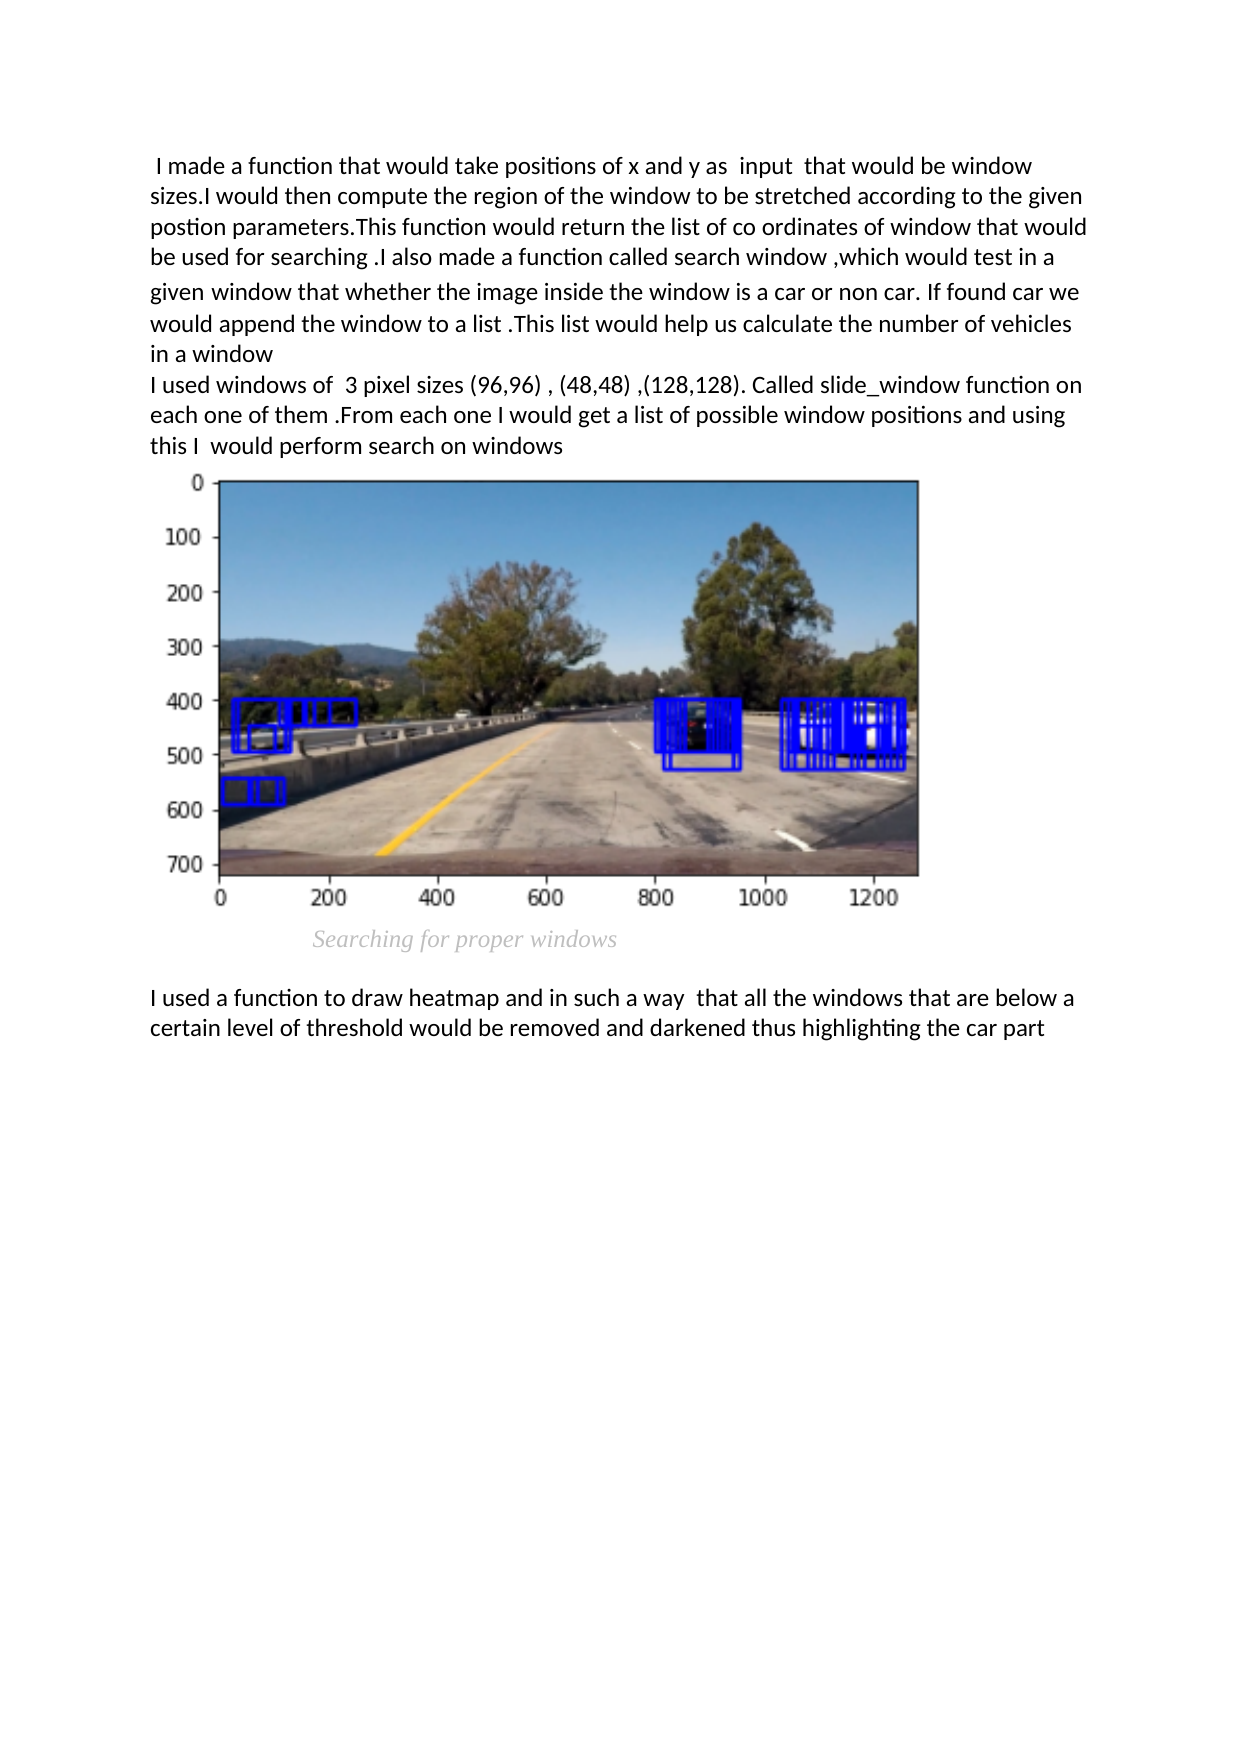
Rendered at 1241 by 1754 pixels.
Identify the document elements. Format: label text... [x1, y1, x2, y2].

text Searching for proper windows [150, 924, 1090, 953]
text I made a function that would take positions of x and y as input that would be window sizes.I would then compute the region of the window to be stretched according to the given postion parameters.This function would return the list of co ordinates of window that would be used for searching .I also made a function called search window ,which would test in a given window that whether the image inside the window is a car or non car. If found car we would append the window to a list .This list would help us calculate the number of vehicles in a window [150, 150, 1090, 369]
picture [150, 460, 932, 925]
text I used a function to draw heatmap and in such a way that all the windows that are below a certain level of threshold would be removed and darkened thus highlighting the car part [150, 982, 1090, 1043]
text I used windows of 3 pixel sizes (96,96) , (48,48) ,(128,128). Called slide_window function on each one of them .From each one I would get a list of possible window positions and using this I would perform search on windows [150, 369, 1090, 460]
